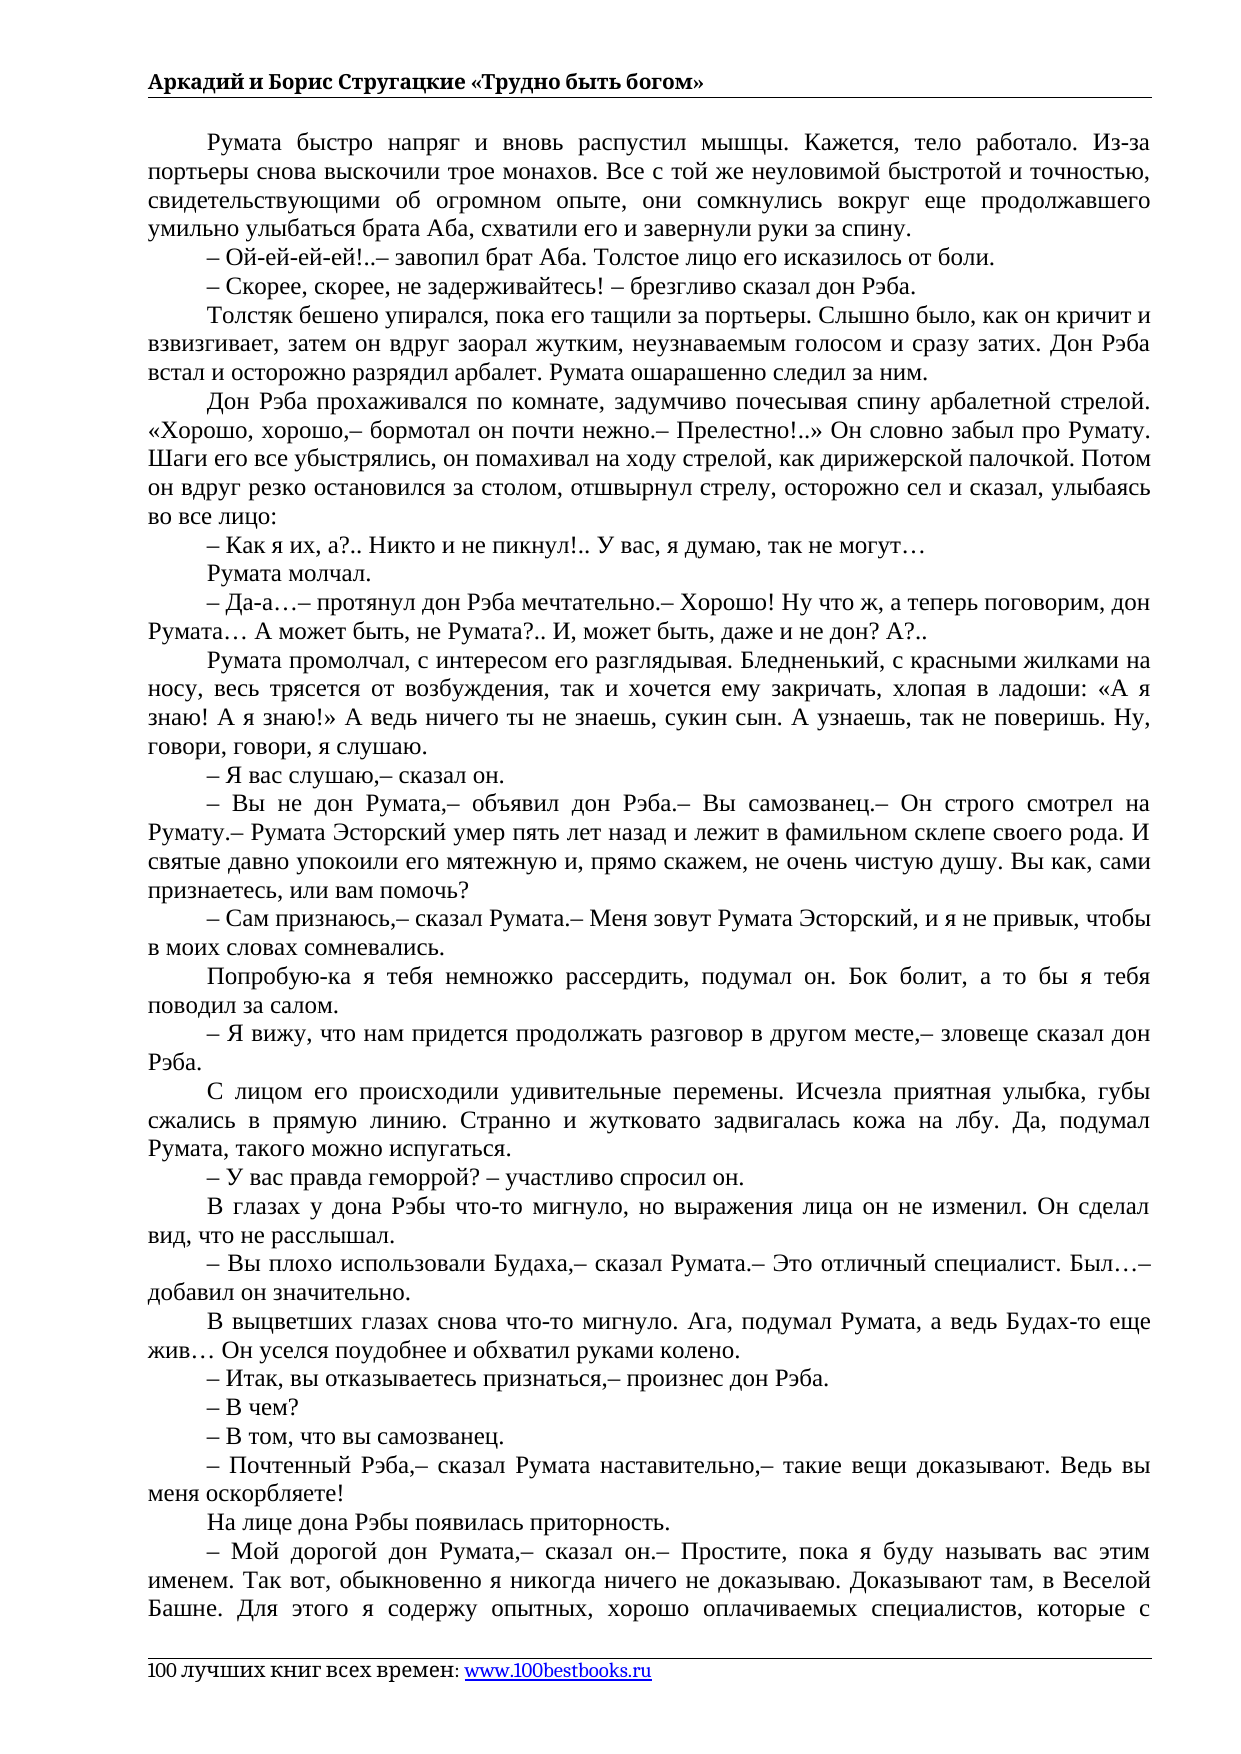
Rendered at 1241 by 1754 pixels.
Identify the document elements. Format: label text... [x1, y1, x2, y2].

text – В том, что вы самозванец. [148, 1421, 1152, 1450]
text – Вы не дон Румата,– объявил дон Рэба.– Вы самозванец.– Он строго смотрел на Румату.– Румата Эсторский умер пять лет назад и лежит в фамильном склепе своего рода. И святые давно упокоили его мятежную и, прямо скажем, не очень чистую душу. Вы как, сами признаетесь, или вам помочь? [148, 788, 1152, 903]
text – Скорее, скорее, не задерживайтесь! – брезгливо сказал дон Рэба. [148, 271, 1152, 300]
text В глазах у дона Рэбы что-то мигнуло, но выражения лица он не изменил. Он сделал вид, что не расслышал. [148, 1191, 1152, 1248]
text На лице дона Рэбы появилась приторность. [148, 1507, 1152, 1536]
text – Как я их, а?.. Никто и не пикнул!.. У вас, я думаю, так не могут… [148, 530, 1152, 558]
text С лицом его происходили удивительные перемены. Исчезла приятная улыбка, губы сжались в прямую линию. Странно и жутковато задвигалась кожа на лбу. Да, подумал Румата, такого можно испугаться. [148, 1076, 1152, 1162]
text – Вы плохо использовали Будаха,– сказал Румата.– Это отличный специалист. Был…– добавил он значительно. [148, 1248, 1152, 1306]
text Дон Рэба прохаживался по комнате, задумчиво почесывая спину арбалетной стрелой. «Хорошо, хорошо,– бормотал он почти нежно.– Прелестно!..» Он словно забыл про Румату. Шаги его все убыстрялись, он помахивал на ходу стрелой, как дирижерской палочкой. Потом он вдруг резко остановился за столом, отшвырнул стрелу, осторожно сел и сказал, улыбаясь во все лицо: [148, 386, 1152, 530]
text – Сам признаюсь,– сказал Румата.– Меня зовут Румата Эсторский, и я не привык, чтобы в моих словах сомневались. [148, 903, 1152, 961]
text Толстяк бешено упирался, пока его тащили за портьеры. Слышно было, как он кричит и взвизгивает, затем он вдруг заорал жутким, неузнаваемым голосом и сразу затих. Дон Рэба встал и осторожно разрядил арбалет. Румата ошарашенно следил за ним. [148, 300, 1152, 386]
text Румата быстро напряг и вновь распустил мышцы. Кажется, тело работало. Из-за портьеры снова выскочили трое монахов. Все с той же неуловимой быстротой и точностью, свидетельствующими об огромном опыте, они сомкнулись вокруг еще продолжавшего умильно улыбаться брата Аба, схватили его и завернули руки за спину. [148, 127, 1152, 242]
text – Да-а…– протянул дон Рэба мечтательно.– Хорошо! Ну что ж, а теперь поговорим, дон Румата… А может быть, не Румата?.. И, может быть, даже и не дон? А?.. [148, 587, 1152, 645]
text Румата промолчал, с интересом его разглядывая. Бледненький, с красными жилками на носу, весь трясется от возбуждения, так и хочется ему закричать, хлопая в ладоши: «А я знаю! А я знаю!» А ведь ничего ты не знаешь, сукин сын. А узнаешь, так не поверишь. Ну, говори, говори, я слушаю. [148, 645, 1152, 760]
text – Я вас слушаю,– сказал он. [148, 760, 1152, 788]
text Попробую-ка я тебя немножко рассердить, подумал он. Бок болит, а то бы я тебя поводил за салом. [148, 961, 1152, 1018]
text – Ой-ей-ей-ей!..– завопил брат Аба. Толстое лицо его исказилось от боли. [148, 242, 1152, 271]
text Румата молчал. [148, 558, 1152, 587]
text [148, 1536, 1152, 1622]
text – Почтенный Рэба,– сказал Румата наставительно,– такие вещи доказывают. Ведь вы меня оскорбляете! [148, 1450, 1152, 1507]
text В выцветших глазах снова что-то мигнуло. Ага, подумал Румата, а ведь Будах-то еще жив… Он уселся поудобнее и обхватил руками колено. [148, 1306, 1152, 1363]
text – Итак, вы отказываетесь признаться,– произнес дон Рэба. [148, 1363, 1152, 1392]
text – В чем? [148, 1392, 1152, 1421]
text – Я вижу, что нам придется продолжать разговор в другом месте,– зловеще сказал дон Рэба. [148, 1018, 1152, 1076]
text – У вас правда геморрой? – участливо спросил он. [148, 1162, 1152, 1191]
